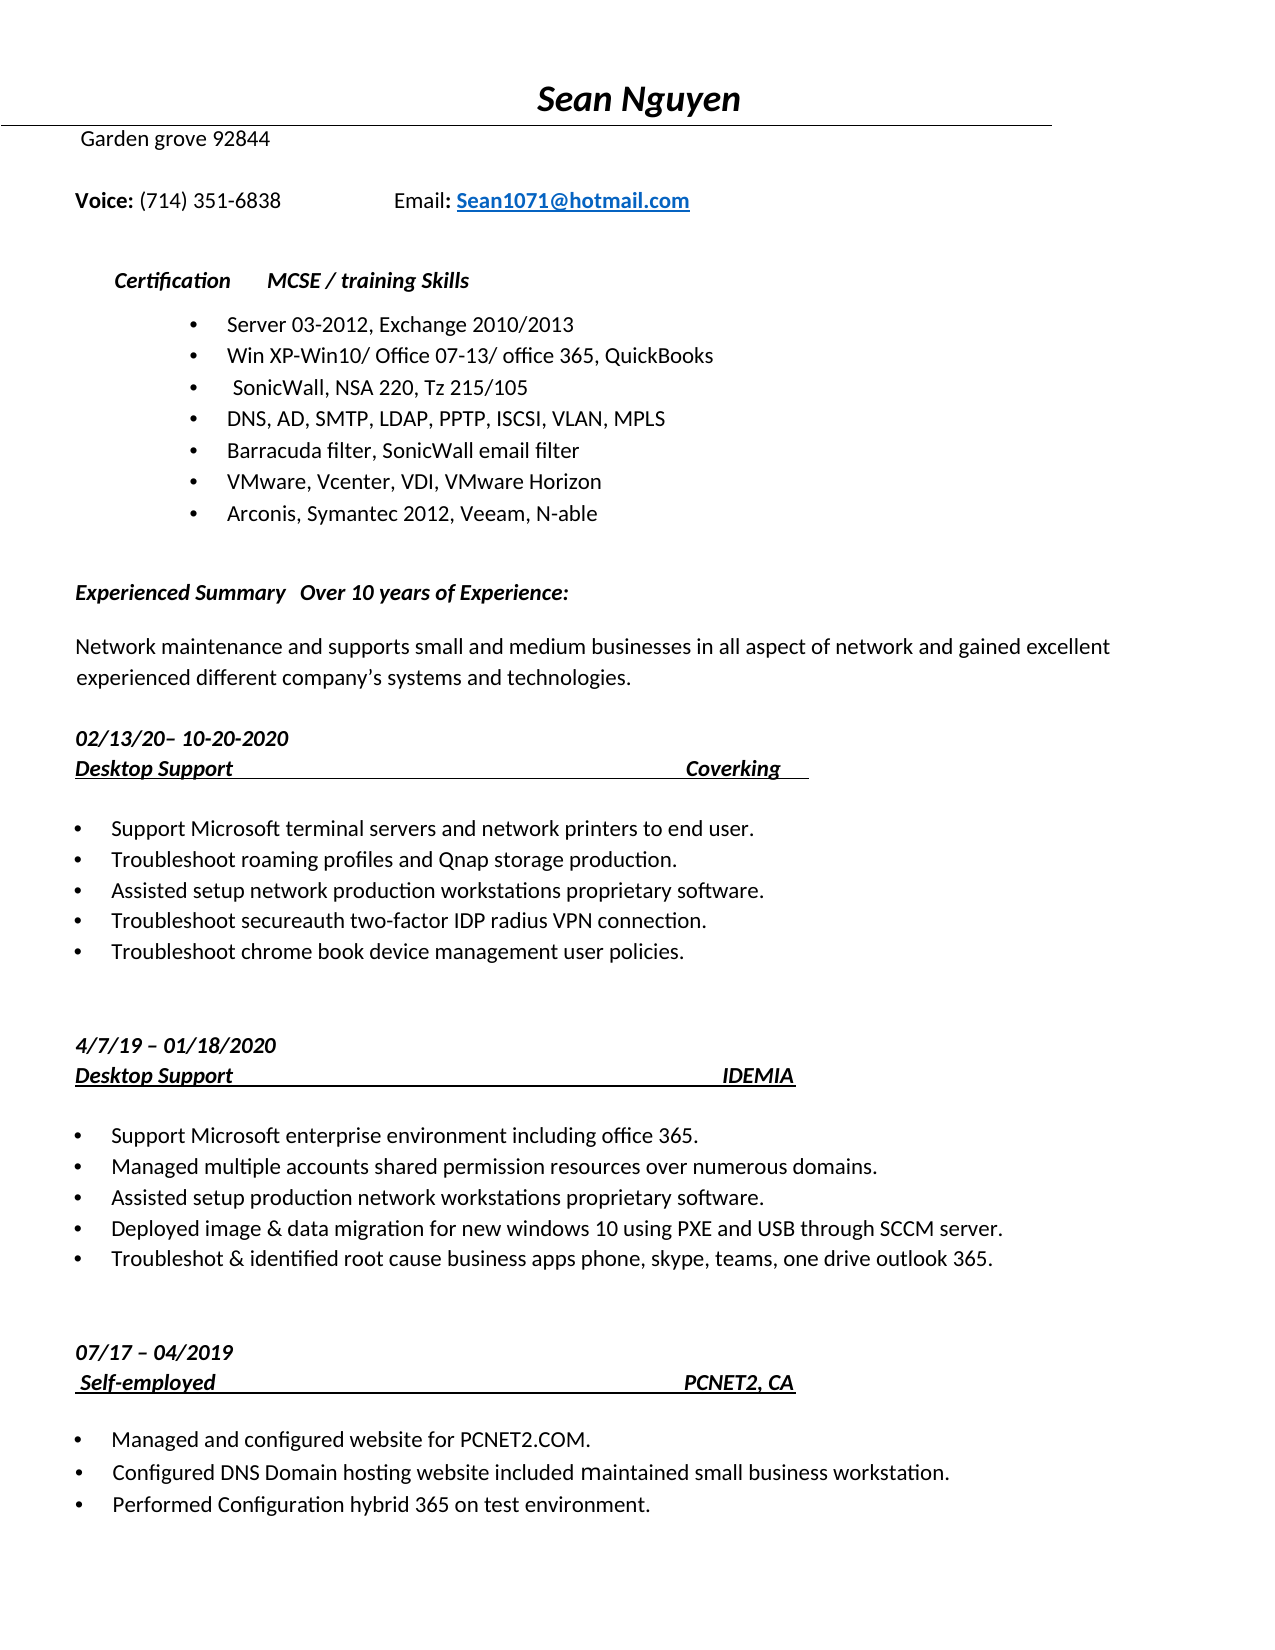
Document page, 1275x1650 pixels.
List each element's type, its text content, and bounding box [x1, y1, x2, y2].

text Desktop Support Coverking [75, 754, 812, 782]
subtitle Certification MCSE / training Skills [114, 266, 674, 294]
list Performed Configuration hybrid 365 on test environment. [75, 1490, 1036, 1518]
list Troubleshoot secureauth two-factor IDP radius VPN connection. [73, 907, 1035, 934]
list Managed and configured website for PCNET2.COM. [74, 1425, 1037, 1453]
list SonicWall, NSA 220, Tz 215/105 [189, 373, 1200, 401]
text 4/7/19 – 01/18/2020 [75, 1031, 812, 1059]
list Configured DNS Domain hosting website included maintained small business workstation. [75, 1456, 1036, 1487]
list Support Microsoft terminal servers and network printers to end user. [73, 814, 1035, 842]
list Troubleshoot chrome book device management user policies. [73, 937, 1035, 965]
text Network maintenance and supports small and medium businesses in all aspect of network and gained excellent experienced different company’s systems and technologies. [75, 632, 1200, 691]
text 07/17 – 04/2019 [75, 1338, 812, 1366]
text Desktop Support IDEMIA [75, 1061, 812, 1089]
list Troubleshot & identified root cause business apps phone, skype, teams, one drive outlook 365. [73, 1244, 1035, 1272]
list Troubleshoot roaming profiles and Qnap storage production. [73, 845, 1035, 873]
list DNS, AD, SMTP, LDAP, PPTP, ISCSI, VLAN, MPLS [189, 404, 1200, 433]
list Win XP-Win10/ Office 07-13/ office 365, QuickBooks [189, 341, 1200, 369]
text Voice: (714) 351-6838 Email: Sean1071@hotmail.com [75, 186, 1200, 214]
subtitle Self-employed PCNET2, CA [75, 1368, 1200, 1396]
text Garden grove 92844 [75, 124, 1200, 152]
list Deployed image & data migration for new windows 10 using PXE and USB through SCCM server. [73, 1214, 1035, 1242]
list Arconis, Symantec 2012, Veeam, N-able [189, 499, 1200, 527]
text 02/13/20– 10-20-2020 [75, 724, 812, 752]
list Support Microsoft enterprise environment including office 365. [73, 1121, 1035, 1149]
text Sean Nguyen [82, 75, 1200, 121]
list Barracuda filter, SonicWall email filter [189, 436, 1200, 464]
list Server 03-2012, Exchange 2010/2013 [189, 310, 1200, 338]
list Assisted setup network production workstations proprietary software. [73, 876, 1035, 904]
list Assisted setup production network workstations proprietary software. [73, 1183, 1035, 1211]
list Managed multiple accounts shared permission resources over numerous domains. [73, 1152, 1035, 1180]
list VMware, Vcenter, VDI, VMware Horizon [189, 467, 1200, 495]
text Experienced Summary Over 10 years of Experience: [75, 578, 812, 606]
